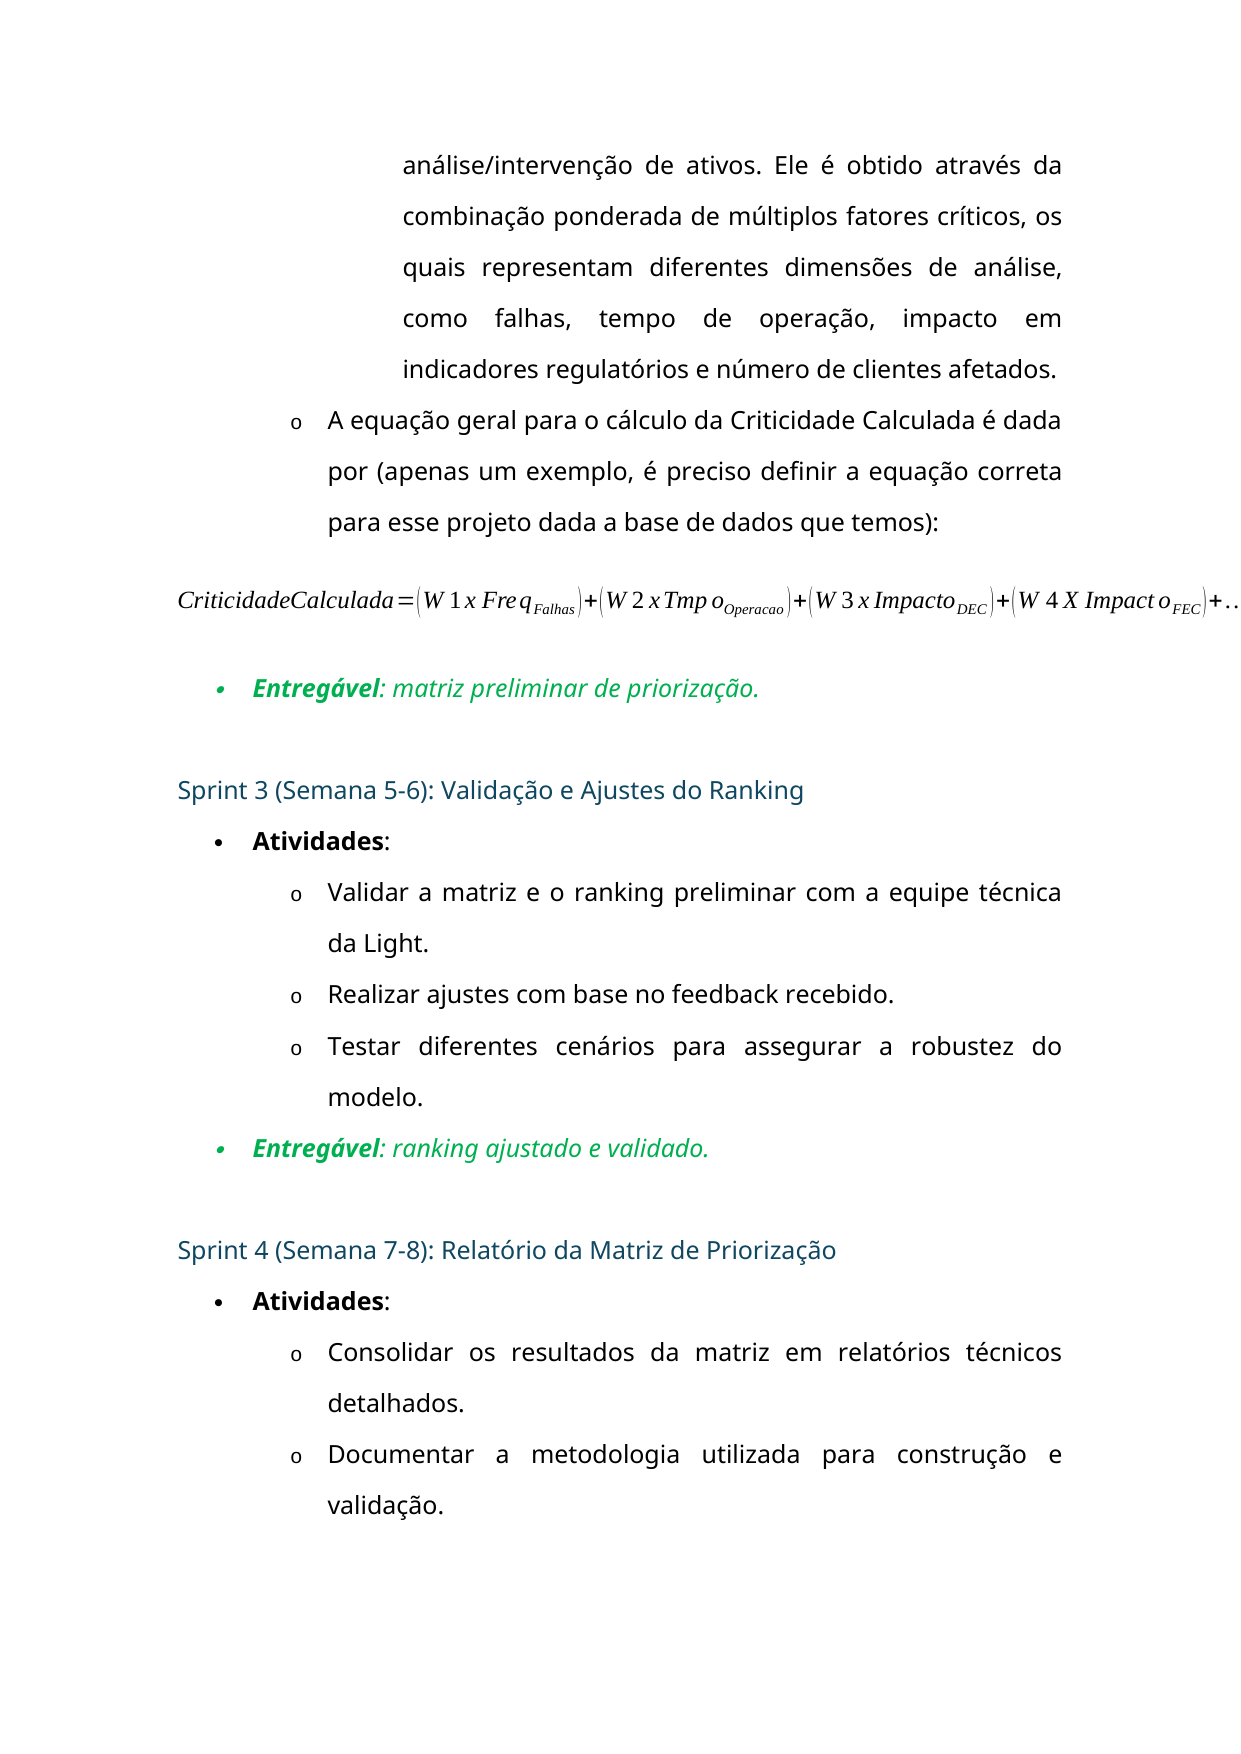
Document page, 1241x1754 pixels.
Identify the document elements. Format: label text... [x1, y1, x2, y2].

list Consolidar os resultados da matriz em relatórios técnicos detalhados. [290, 1334, 1063, 1419]
list Entregável: matriz preliminar de priorização. [215, 671, 1063, 705]
list Testar diferentes cenários para assegurar a robustez do modelo. [290, 1028, 1063, 1113]
list Atividades: [215, 824, 1063, 858]
list Documentar a metodologia utilizada para construção e validação. [290, 1436, 1063, 1522]
list Validar a matriz e o ranking preliminar com a equipe técnica da Light. [290, 875, 1063, 960]
subtitle Sprint 4 (Semana 7-8): Relatório da Matriz de Priorização [177, 1232, 1063, 1266]
list Atividades: [215, 1283, 1063, 1317]
list Entregável: ranking ajustado e validado. [215, 1130, 1063, 1164]
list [365, 148, 1063, 386]
list A equação geral para o cálculo da Criticidade Calculada é dada por (apenas um exemplo, é preciso definir a equação correta para esse projeto dada a base de dados que temos): [290, 403, 1063, 539]
list Realizar ajustes com base no feedback recebido. [290, 977, 1063, 1011]
subtitle Sprint 3 (Semana 5-6): Validação e Ajustes do Ranking [177, 773, 1063, 807]
